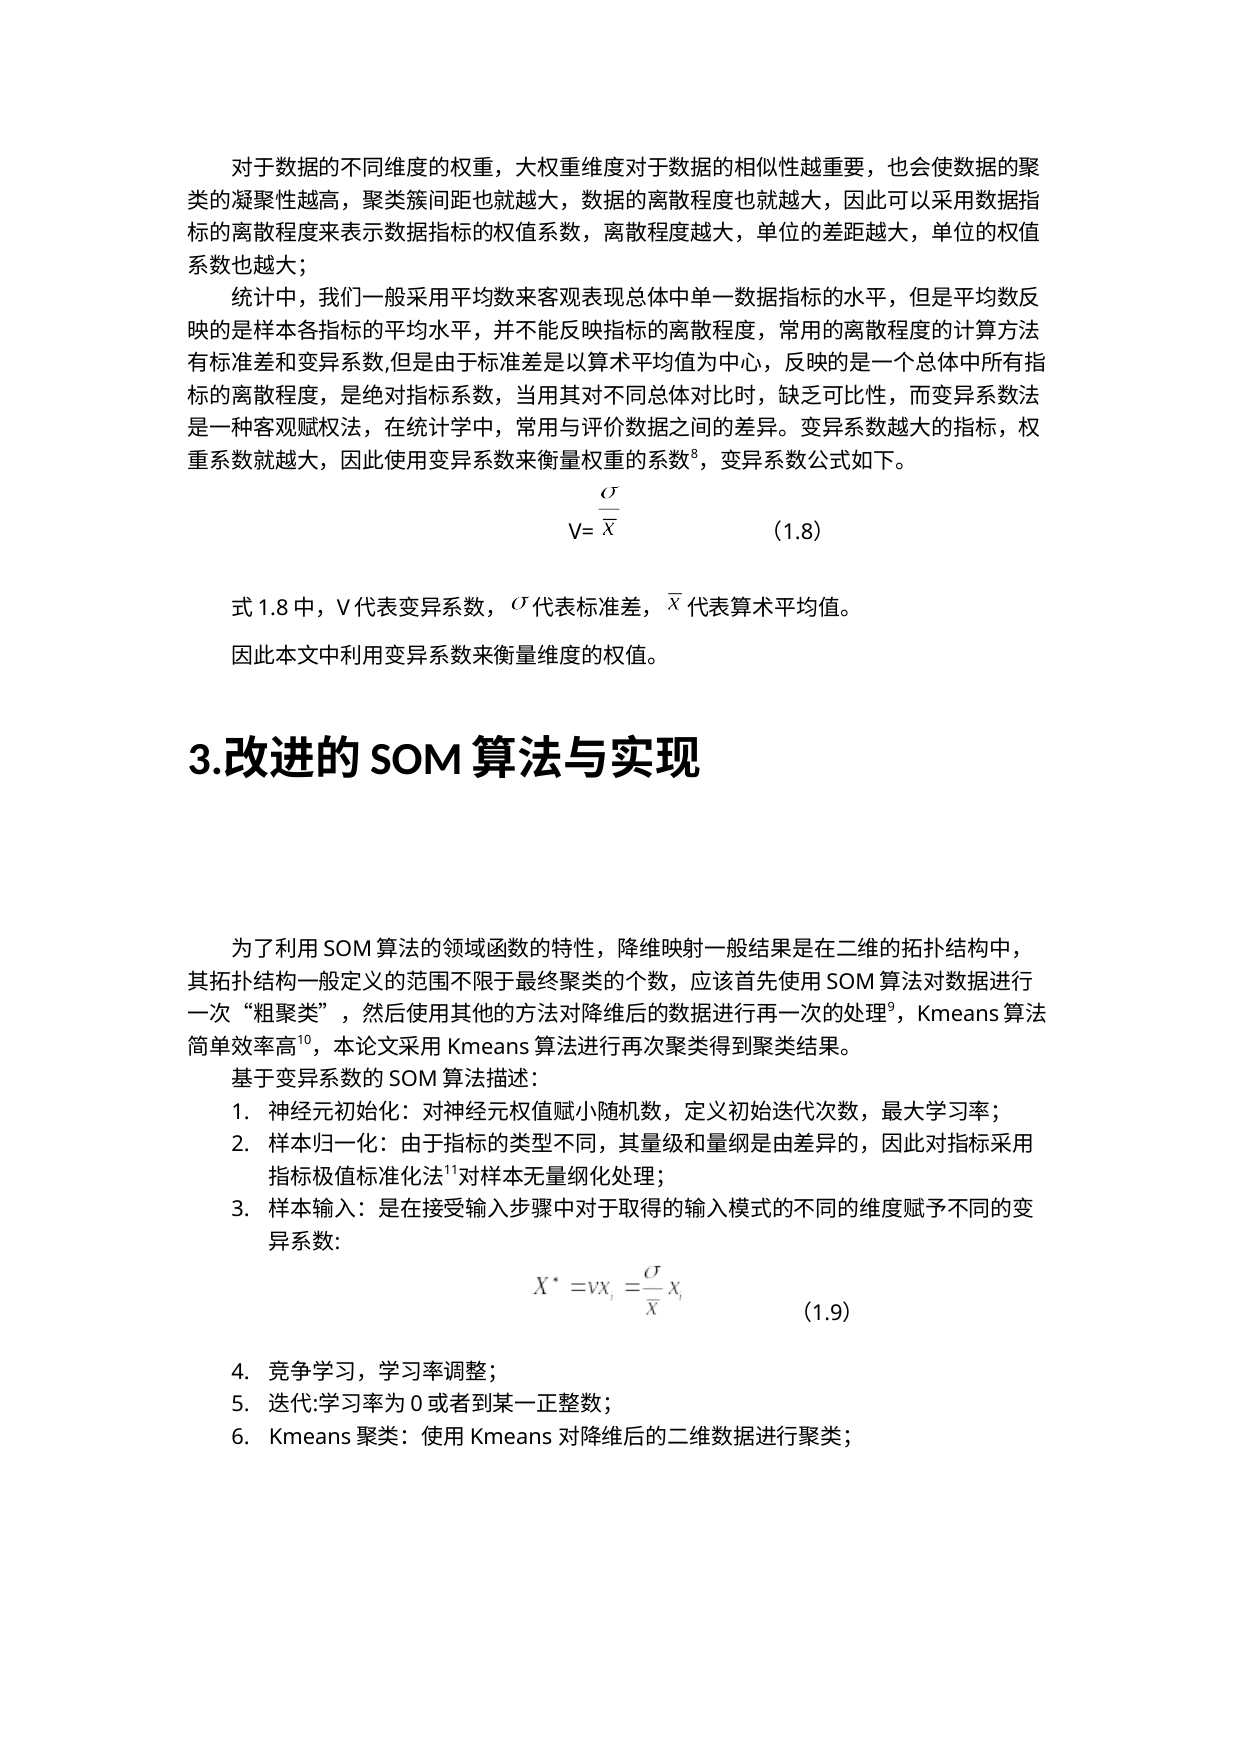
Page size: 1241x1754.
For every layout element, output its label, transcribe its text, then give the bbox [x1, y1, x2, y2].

list 对于数据的不同维度的权重，大权重维度对于数据的相似性越重要，也会使数据的聚类的凝聚性越高，聚类簇间距也就越大，数据的离散程度也就越大，因此可以采用数据指标的离散程度来表示数据指标的权值系数，离散程度越大，单位的差距越大，单位的权值系数也越大； [187, 150, 1053, 280]
list 因此本文中利用变异系数来衡量维度的权值。 [187, 637, 1053, 670]
subtitle 3.改进的SOM算法与实现 [187, 705, 1053, 803]
list 迭代:学习率为0或者到某一正整数； [231, 1386, 1053, 1418]
list V= （1.8） [187, 475, 1053, 572]
list Kmeans聚类：使用Kmeans 对降维后的二维数据进行聚类； [231, 1418, 1053, 1451]
list 式1.8中，V代表变异系数，代表标准差，代表算术平均值。 [187, 572, 1053, 637]
list 神经元初始化：对神经元权值赋小随机数，定义初始迭代次数，最大学习率； [231, 1093, 1053, 1126]
list （1.9） [187, 1256, 1053, 1353]
list 为了利用SOM算法的领域函数的特性，降维映射一般结果是在二维的拓扑结构中，其拓扑结构一般定义的范围不限于最终聚类的个数，应该首先使用SOM算法对数据进行一次“粗聚类”，然后使用其他的方法对降维后的数据进行再一次的处理，Kmeans算法简单效率高，本论文采用Kmeans算法进行再次聚类得到聚类结果。 [187, 931, 1053, 1061]
list 样本归一化：由于指标的类型不同，其量级和量纲是由差异的，因此对指标采用指标极值标准化法对样本无量纲化处理； [231, 1126, 1053, 1191]
list 样本输入：是在接受输入步骤中对于取得的输入模式的不同的维度赋予不同的变异系数: [231, 1191, 1053, 1256]
list 基于变异系数的SOM算法描述： [187, 1061, 1053, 1093]
list 竞争学习，学习率调整； [231, 1353, 1053, 1386]
list 统计中，我们一般采用平均数来客观表现总体中单一数据指标的水平，但是平均数反映的是样本各指标的平均水平，并不能反映指标的离散程度，常用的离散程度的计算方法有标准差和变异系数,但是由于标准差是以算术平均值为中心，反映的是一个总体中所有指标的离散程度，是绝对指标系数，当用其对不同总体对比时，缺乏可比性，而变异系数法是一种客观赋权法，在统计学中，常用与评价数据之间的差异。变异系数越大的指标，权重系数就越大，因此使用变异系数来衡量权重的系数，变异系数公式如下。 [187, 280, 1053, 475]
